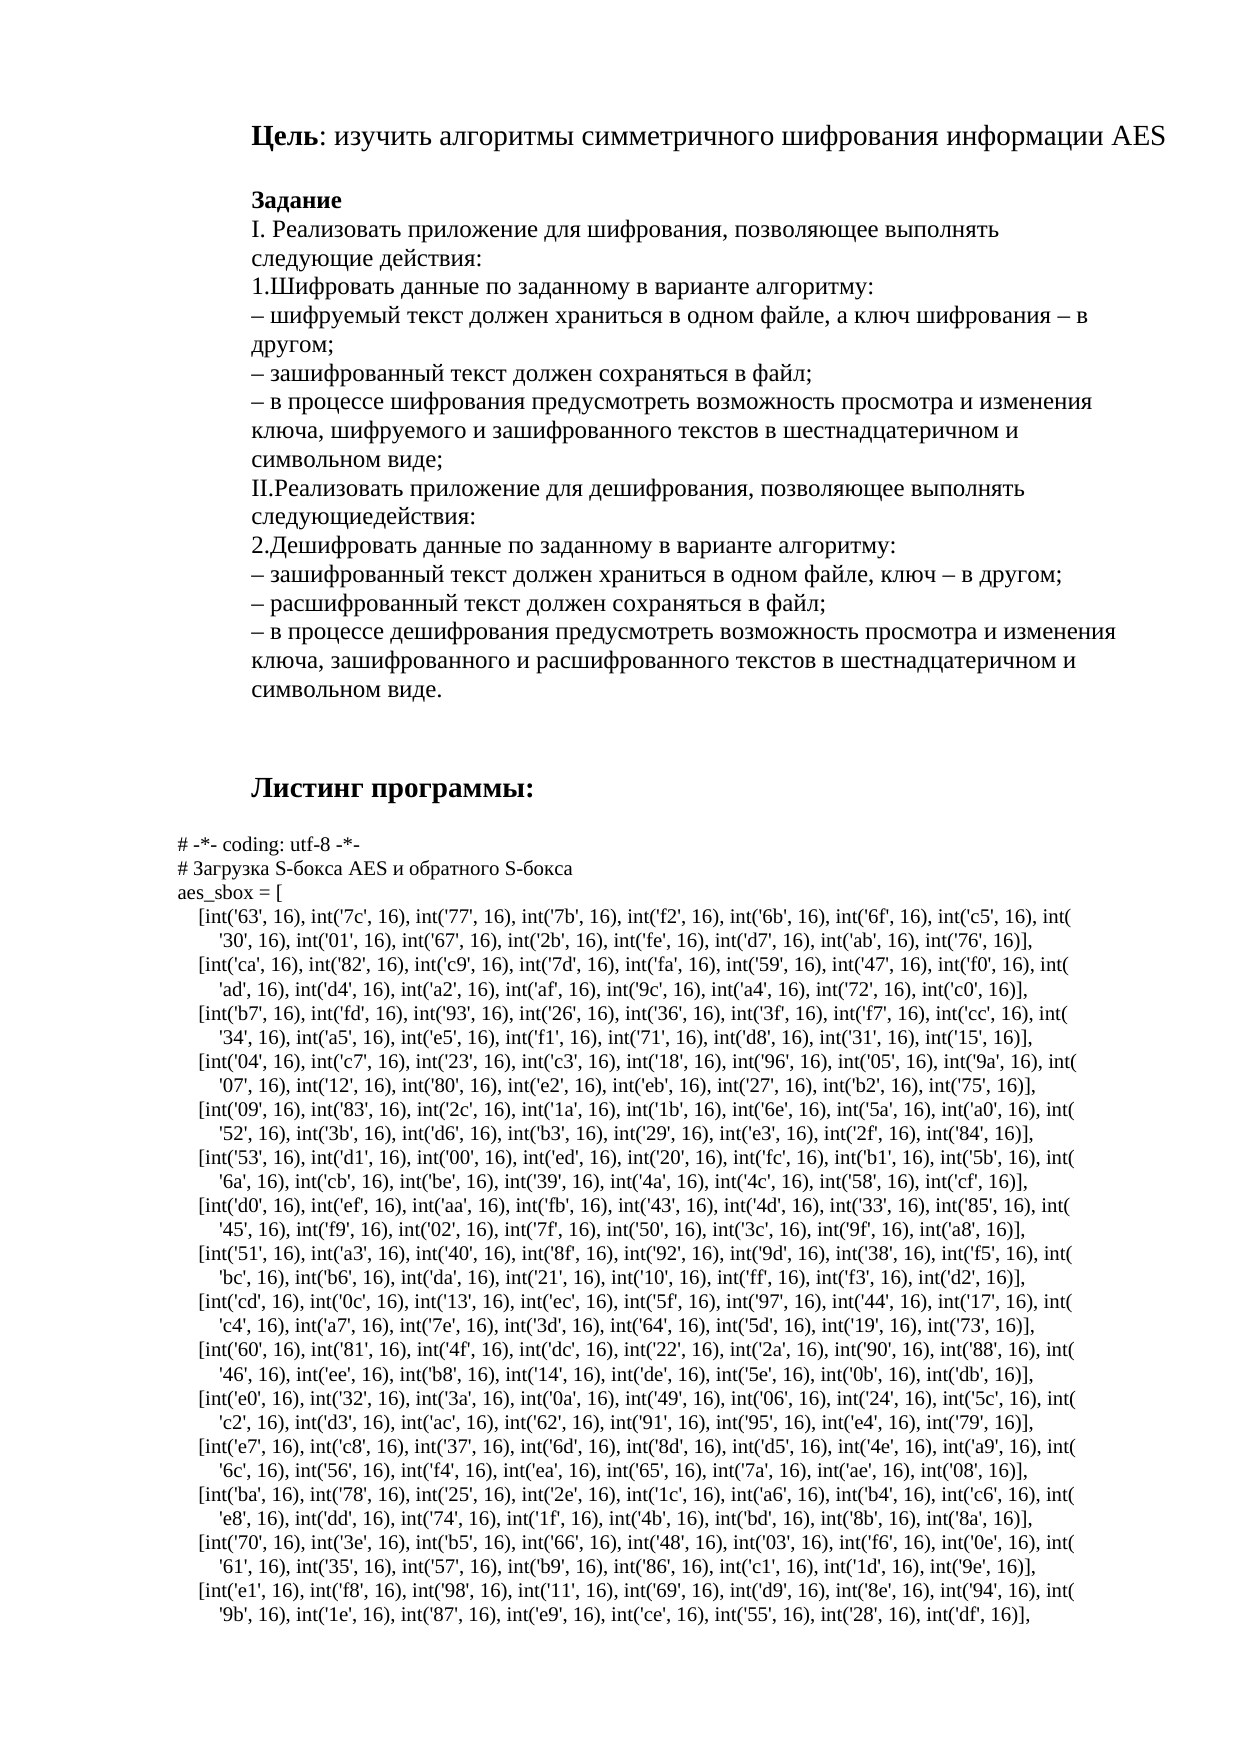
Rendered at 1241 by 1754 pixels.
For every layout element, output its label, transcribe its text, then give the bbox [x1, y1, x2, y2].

text [int('e0', 16), int('32', 16), int('3a', 16), int('0a', 16), int('49', 16), int('06', 16), int('24', 16), int('5c', 16), int( [177, 1386, 1181, 1409]
text II.Реализовать приложение для дешифрования, позволяющее выполнять [177, 473, 1181, 501]
text Задание [177, 185, 1181, 214]
text [int('ca', 16), int('82', 16), int('c9', 16), int('7d', 16), int('fa', 16), int('59', 16), int('47', 16), int('f0', 16), int( [177, 952, 1181, 976]
text [int('09', 16), int('83', 16), int('2c', 16), int('1a', 16), int('1b', 16), int('6e', 16), int('5a', 16), int('a0', 16), int( [177, 1097, 1181, 1121]
text '52', 16), int('3b', 16), int('d6', 16), int('b3', 16), int('29', 16), int('e3', 16), int('2f', 16), int('84', 16)], [177, 1121, 1181, 1145]
text Цель: изучить алгоритмы симметричного шифрования информации AES [177, 118, 1181, 152]
text [int('51', 16), int('a3', 16), int('40', 16), int('8f', 16), int('92', 16), int('9d', 16), int('38', 16), int('f5', 16), int( [177, 1241, 1181, 1265]
text '6c', 16), int('56', 16), int('f4', 16), int('ea', 16), int('65', 16), int('7a', 16), int('ae', 16), int('08', 16)], [177, 1458, 1181, 1482]
text 'e8', 16), int('dd', 16), int('74', 16), int('1f', 16), int('4b', 16), int('bd', 16), int('8b', 16), int('8a', 16)], [177, 1506, 1181, 1530]
text ключа, зашифрованного и расшифрованного текстов в шестнадцатеричном и [177, 645, 1181, 674]
text '07', 16), int('12', 16), int('80', 16), int('e2', 16), int('eb', 16), int('27', 16), int('b2', 16), int('75', 16)], [177, 1073, 1181, 1097]
text символьном виде; [177, 444, 1181, 473]
text ‒ зашифрованный текст должен храниться в одном файле, ключ – в другом; [177, 559, 1181, 588]
text I. Реализовать приложение для шифрования, позволяющее выполнять [177, 214, 1181, 243]
text '9b', 16), int('1e', 16), int('87', 16), int('e9', 16), int('ce', 16), int('55', 16), int('28', 16), int('df', 16)], [177, 1602, 1181, 1626]
text '45', 16), int('f9', 16), int('02', 16), int('7f', 16), int('50', 16), int('3c', 16), int('9f', 16), int('a8', 16)], [177, 1217, 1181, 1241]
text [int('ba', 16), int('78', 16), int('25', 16), int('2e', 16), int('1c', 16), int('a6', 16), int('b4', 16), int('c6', 16), int( [177, 1482, 1181, 1506]
text 'ad', 16), int('d4', 16), int('a2', 16), int('af', 16), int('9c', 16), int('a4', 16), int('72', 16), int('c0', 16)], [177, 976, 1181, 1001]
text Листинг программы: [177, 770, 1181, 803]
text 1.Шифровать данные по заданному в варианте алгоритму: [177, 271, 1181, 300]
text [int('60', 16), int('81', 16), int('4f', 16), int('dc', 16), int('22', 16), int('2a', 16), int('90', 16), int('88', 16), int( [177, 1337, 1181, 1361]
text следующие действия: [177, 243, 1181, 271]
text 'c2', 16), int('d3', 16), int('ac', 16), int('62', 16), int('91', 16), int('95', 16), int('e4', 16), int('79', 16)], [177, 1409, 1181, 1434]
text [int('e1', 16), int('f8', 16), int('98', 16), int('11', 16), int('69', 16), int('d9', 16), int('8e', 16), int('94', 16), int( [177, 1578, 1181, 1602]
text # -*- coding: utf-8 -*- [177, 832, 1181, 856]
text '30', 16), int('01', 16), int('67', 16), int('2b', 16), int('fe', 16), int('d7', 16), int('ab', 16), int('76', 16)], [177, 928, 1181, 952]
text другом; [177, 329, 1181, 358]
text [int('cd', 16), int('0c', 16), int('13', 16), int('ec', 16), int('5f', 16), int('97', 16), int('44', 16), int('17', 16), int( [177, 1289, 1181, 1313]
text '46', 16), int('ee', 16), int('b8', 16), int('14', 16), int('de', 16), int('5e', 16), int('0b', 16), int('db', 16)], [177, 1361, 1181, 1386]
text ‒ шифруемый текст должен храниться в одном файле, а ключ шифрования – в [177, 300, 1181, 329]
text [int('e7', 16), int('c8', 16), int('37', 16), int('6d', 16), int('8d', 16), int('d5', 16), int('4e', 16), int('a9', 16), int( [177, 1434, 1181, 1458]
text '61', 16), int('35', 16), int('57', 16), int('b9', 16), int('86', 16), int('c1', 16), int('1d', 16), int('9e', 16)], [177, 1554, 1181, 1578]
text [int('d0', 16), int('ef', 16), int('aa', 16), int('fb', 16), int('43', 16), int('4d', 16), int('33', 16), int('85', 16), int( [177, 1193, 1181, 1217]
text ‒ в процессе шифрования предусмотреть возможность просмотра и изменения [177, 386, 1181, 415]
text ‒ зашифрованный текст должен сохраняться в файл; [177, 358, 1181, 386]
text 'c4', 16), int('a7', 16), int('7e', 16), int('3d', 16), int('64', 16), int('5d', 16), int('19', 16), int('73', 16)], [177, 1313, 1181, 1337]
text [int('70', 16), int('3e', 16), int('b5', 16), int('66', 16), int('48', 16), int('03', 16), int('f6', 16), int('0e', 16), int( [177, 1530, 1181, 1554]
text символьном виде. [177, 674, 1181, 703]
text 2.Дешифровать данные по заданному в варианте алгоритму: [177, 530, 1181, 559]
text aes_sbox = [ [177, 880, 1181, 904]
text 'bc', 16), int('b6', 16), int('da', 16), int('21', 16), int('10', 16), int('ff', 16), int('f3', 16), int('d2', 16)], [177, 1265, 1181, 1289]
text следующиедействия: [177, 501, 1181, 530]
text [int('04', 16), int('c7', 16), int('23', 16), int('c3', 16), int('18', 16), int('96', 16), int('05', 16), int('9a', 16), int( [177, 1049, 1181, 1073]
text [int('63', 16), int('7c', 16), int('77', 16), int('7b', 16), int('f2', 16), int('6b', 16), int('6f', 16), int('c5', 16), int( [177, 904, 1181, 928]
text ‒ в процессе дешифрования предусмотреть возможность просмотра и изменения [177, 616, 1181, 645]
text [int('b7', 16), int('fd', 16), int('93', 16), int('26', 16), int('36', 16), int('3f', 16), int('f7', 16), int('cc', 16), int( [177, 1001, 1181, 1024]
text ключа, шифруемого и зашифрованного текстов в шестнадцатеричном и [177, 415, 1181, 444]
text # Загрузка S-бокса AES и обратного S-бокса [177, 856, 1181, 880]
text '6a', 16), int('cb', 16), int('be', 16), int('39', 16), int('4a', 16), int('4c', 16), int('58', 16), int('cf', 16)], [177, 1169, 1181, 1193]
text '34', 16), int('a5', 16), int('e5', 16), int('f1', 16), int('71', 16), int('d8', 16), int('31', 16), int('15', 16)], [177, 1024, 1181, 1049]
text ‒ расшифрованный текст должен сохраняться в файл; [177, 588, 1181, 616]
text [int('53', 16), int('d1', 16), int('00', 16), int('ed', 16), int('20', 16), int('fc', 16), int('b1', 16), int('5b', 16), int( [177, 1145, 1181, 1169]
